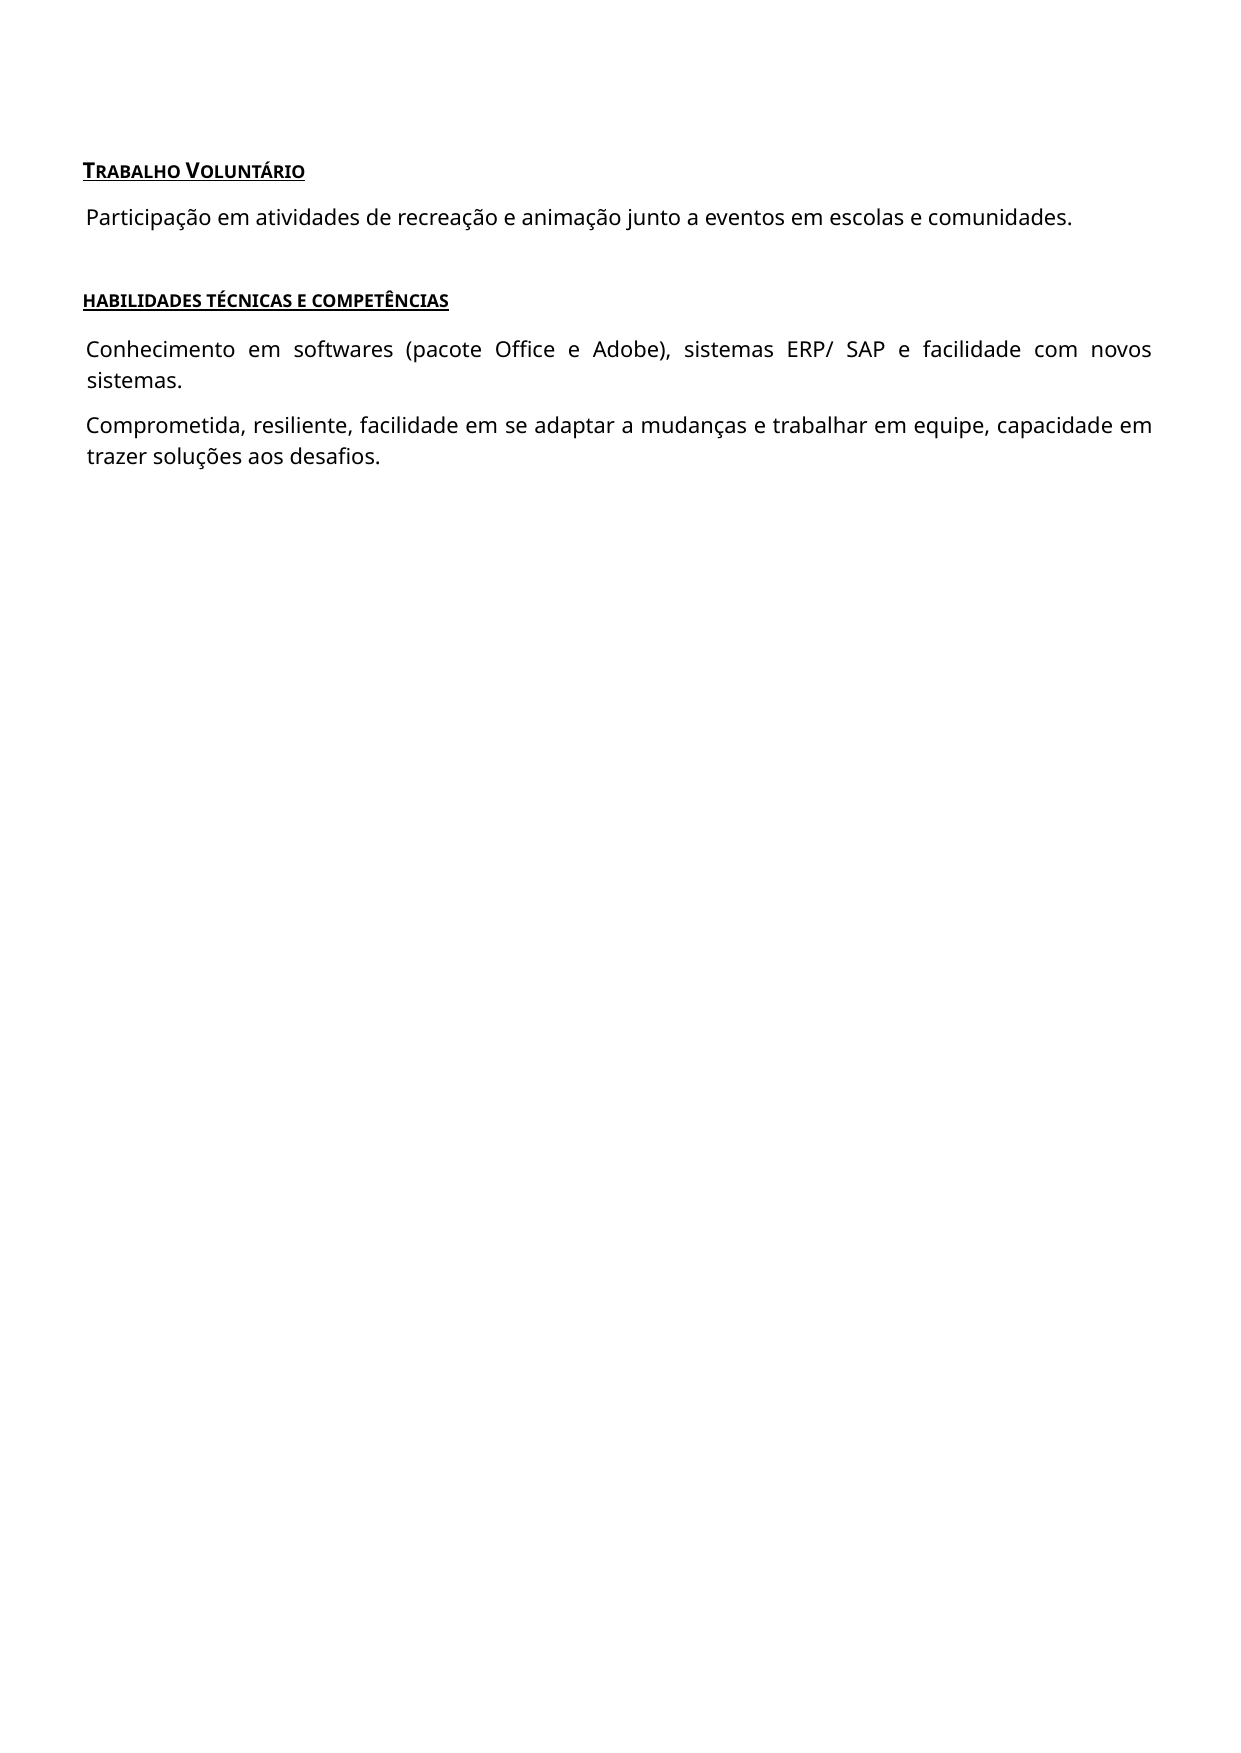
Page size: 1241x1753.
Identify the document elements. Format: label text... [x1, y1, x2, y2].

text Participação em atividades de recreação e animação junto a eventos em escolas e comunidades. [86, 202, 1153, 232]
subtitle HABILIDADES TÉCNICAS E COMPETÊNCIAS [82, 289, 1153, 313]
text Conhecimento em softwares (pacote Office e Adobe), sistemas ERP/ SAP e facilidade com novos sistemas. [86, 334, 1153, 395]
text TRABALHO VOLUNTÁRIO [82, 155, 1155, 184]
text Comprometida, resiliente, facilidade em se adaptar a mudanças e trabalhar em equipe, capacidade em trazer soluções aos desafios. [86, 410, 1153, 471]
